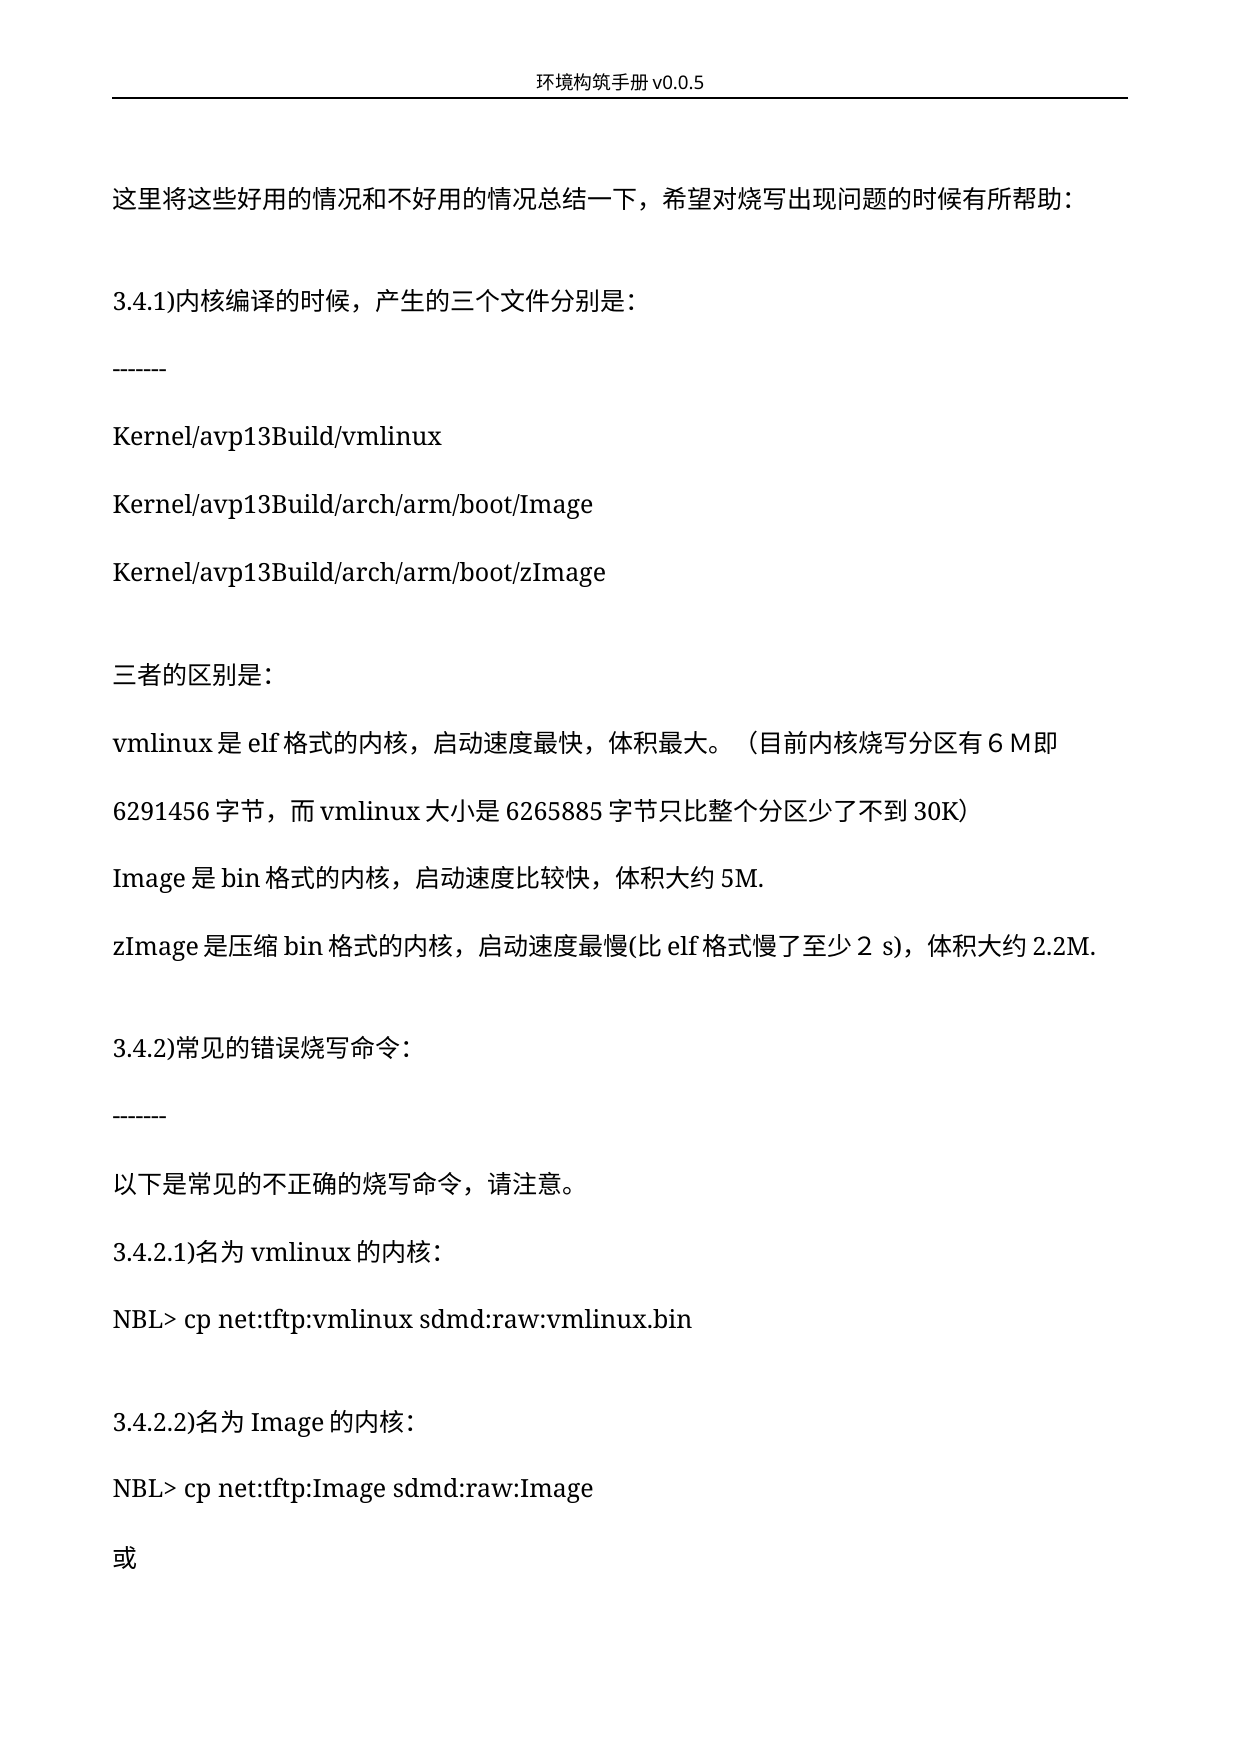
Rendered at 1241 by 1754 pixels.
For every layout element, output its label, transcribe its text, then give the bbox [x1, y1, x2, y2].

text ------- [112, 334, 1128, 402]
text NBL> cp net:tftp:vmlinux sdmd:raw:vmlinux.bin [112, 1284, 1128, 1352]
text Kernel/avp13Build/arch/arm/boot/zImage [112, 537, 1128, 605]
text 3.4.1)内核编译的时候，产生的三个文件分别是： [112, 266, 1128, 334]
text Image是bin格式的内核，启动速度比较快，体积大约5M. [112, 843, 1128, 911]
text 三者的区别是： [112, 639, 1128, 707]
text 或 [112, 1522, 1128, 1590]
text zImage是压缩bin格式的内核，启动速度最慢(比elf格式慢了至少２s)，体积大约2.2M. [112, 911, 1128, 979]
text vmlinux是elf格式的内核，启动速度最快，体积最大。（目前内核烧写分区有６Ｍ即6291456字节，而vmlinux大小是6265885字节只比整个分区少了不到30K） [112, 707, 1128, 843]
text NBL> cp net:tftp:Image sdmd:raw:Image [112, 1454, 1128, 1522]
text Kernel/avp13Build/arch/arm/boot/Image [112, 469, 1128, 537]
text 3.4.2.2)名为Image的内核： [112, 1386, 1128, 1454]
text 3.4.2.1)名为vmlinux的内核： [112, 1217, 1128, 1284]
text Kernel/avp13Build/vmlinux [112, 402, 1128, 469]
text 这里将这些好用的情况和不好用的情况总结一下，希望对烧写出现问题的时候有所帮助： [112, 164, 1128, 232]
text 以下是常见的不正确的烧写命令，请注意。 [112, 1149, 1128, 1217]
text ------- [112, 1081, 1128, 1149]
text 3.4.2)常见的错误烧写命令： [112, 1013, 1128, 1081]
